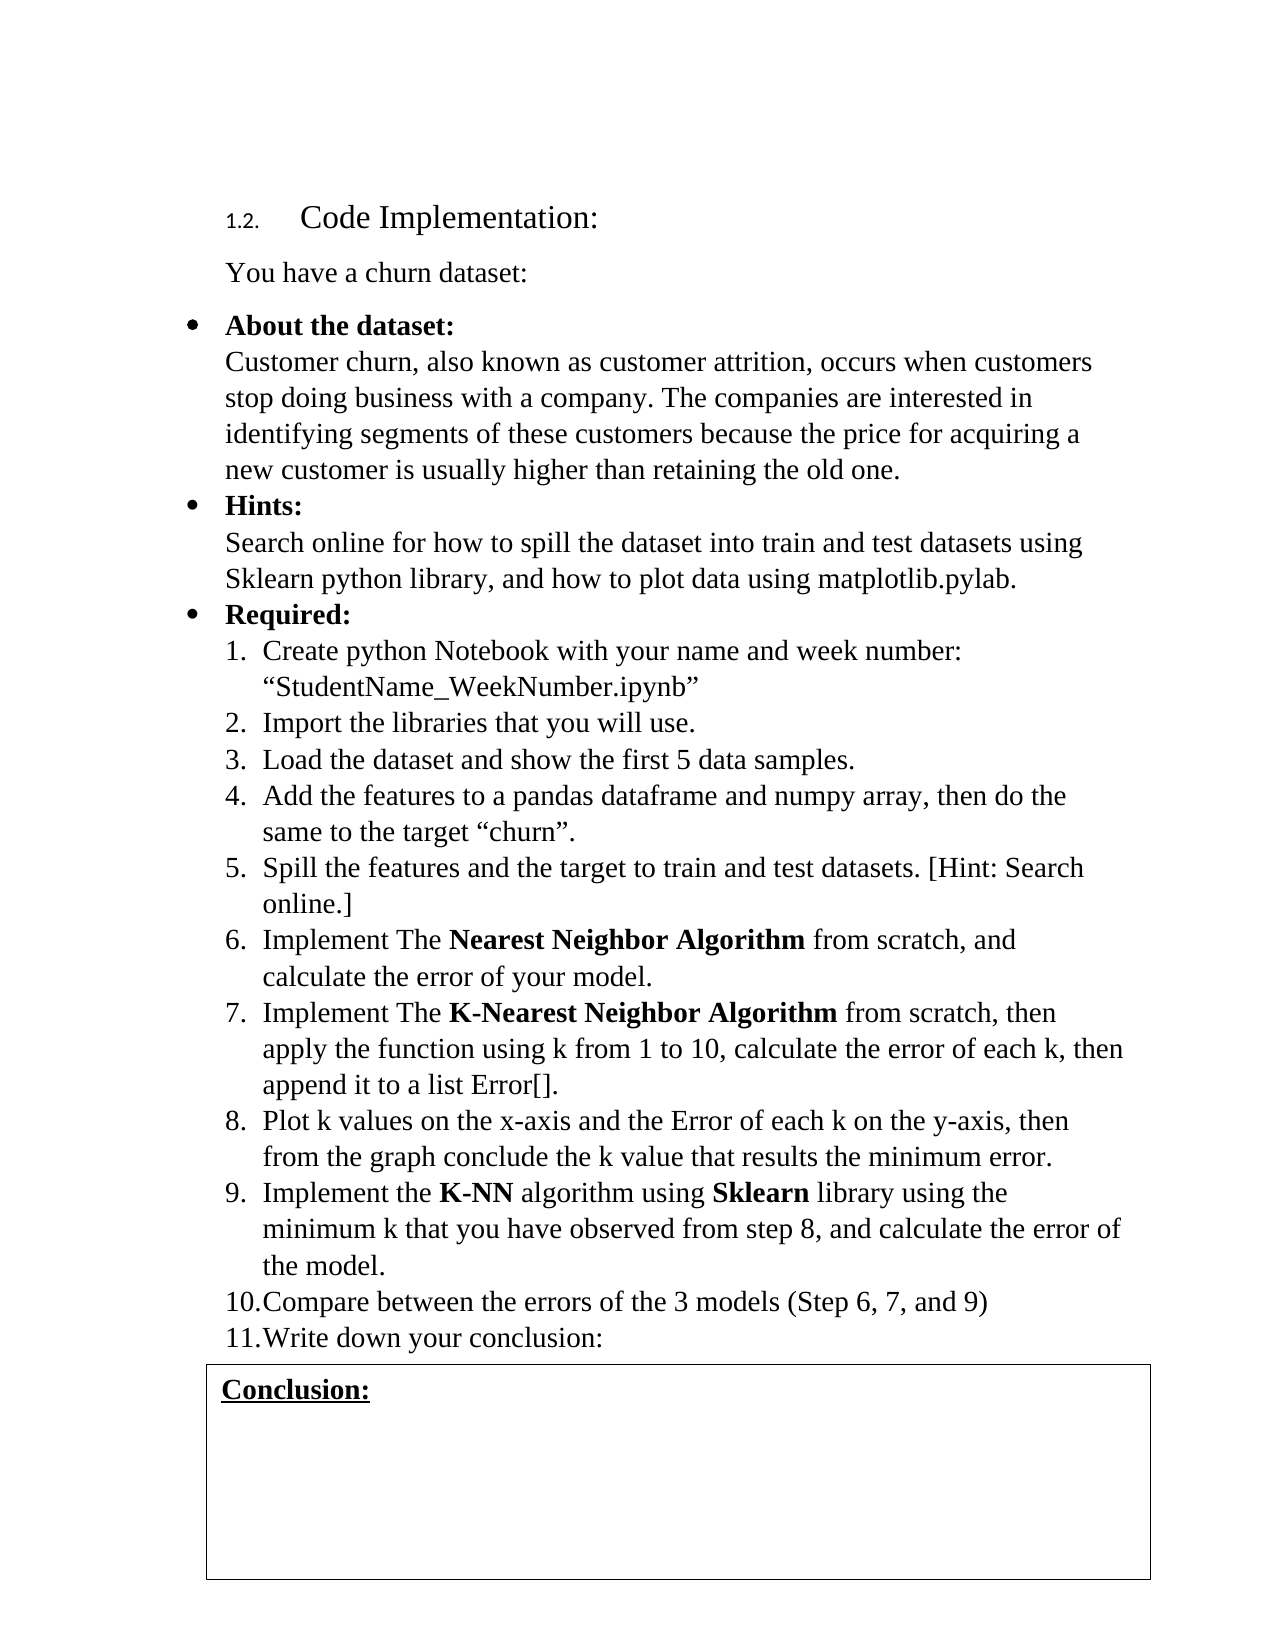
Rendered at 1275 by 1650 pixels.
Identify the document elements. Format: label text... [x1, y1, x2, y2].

list Compare between the errors of the 3 models (Step 6, 7, and 9) [225, 1284, 1125, 1317]
list Customer churn, also known as customer attrition, occurs when customers stop doing business with a company. The companies are interested in identifying segments of these customers because the price for acquiring a new customer is usually higher than retaining the old one. [225, 344, 1125, 486]
list About the dataset: [187, 308, 1125, 341]
list Spill the features and the target to train and test datasets. [Hint: Search online.] [225, 850, 1125, 920]
list Create python Notebook with your name and week number: “StudentName_WeekNumber.ipynb” [225, 633, 1125, 703]
list Implement The Nearest Neighbor Algorithm from scratch, and calculate the error of your model. [225, 922, 1125, 992]
list Plot k values on the x-axis and the Error of each k on the y-axis, then from the graph conclude the k value that results the minimum error. [225, 1103, 1125, 1173]
text You have a churn dataset: [225, 255, 1125, 288]
list Add the features to a pandas dataframe and numpy array, then do the same to the target “churn”. [225, 778, 1125, 848]
list Write down your conclusion: [225, 1320, 1125, 1354]
list Code Implementation: [225, 197, 1125, 235]
list Search online for how to spill the dataset into train and test datasets using Sklearn python library, and how to plot data using matplotlib.pylab. [225, 525, 1125, 594]
list Import the libraries that you will use. [225, 706, 1125, 739]
list Implement the K-NN algorithm using Sklearn library using the minimum k that you have observed from step 8, and calculate the error of the model. [225, 1176, 1125, 1281]
list Hints: [187, 488, 1125, 522]
list Load the dataset and show the first 5 data samples. [225, 742, 1125, 775]
list Implement The K-Nearest Neighbor Algorithm from scratch, then apply the function using k from 1 to 10, calculate the error of each k, then append it to a list Error[]. [225, 995, 1125, 1101]
list Required: [187, 597, 1125, 631]
